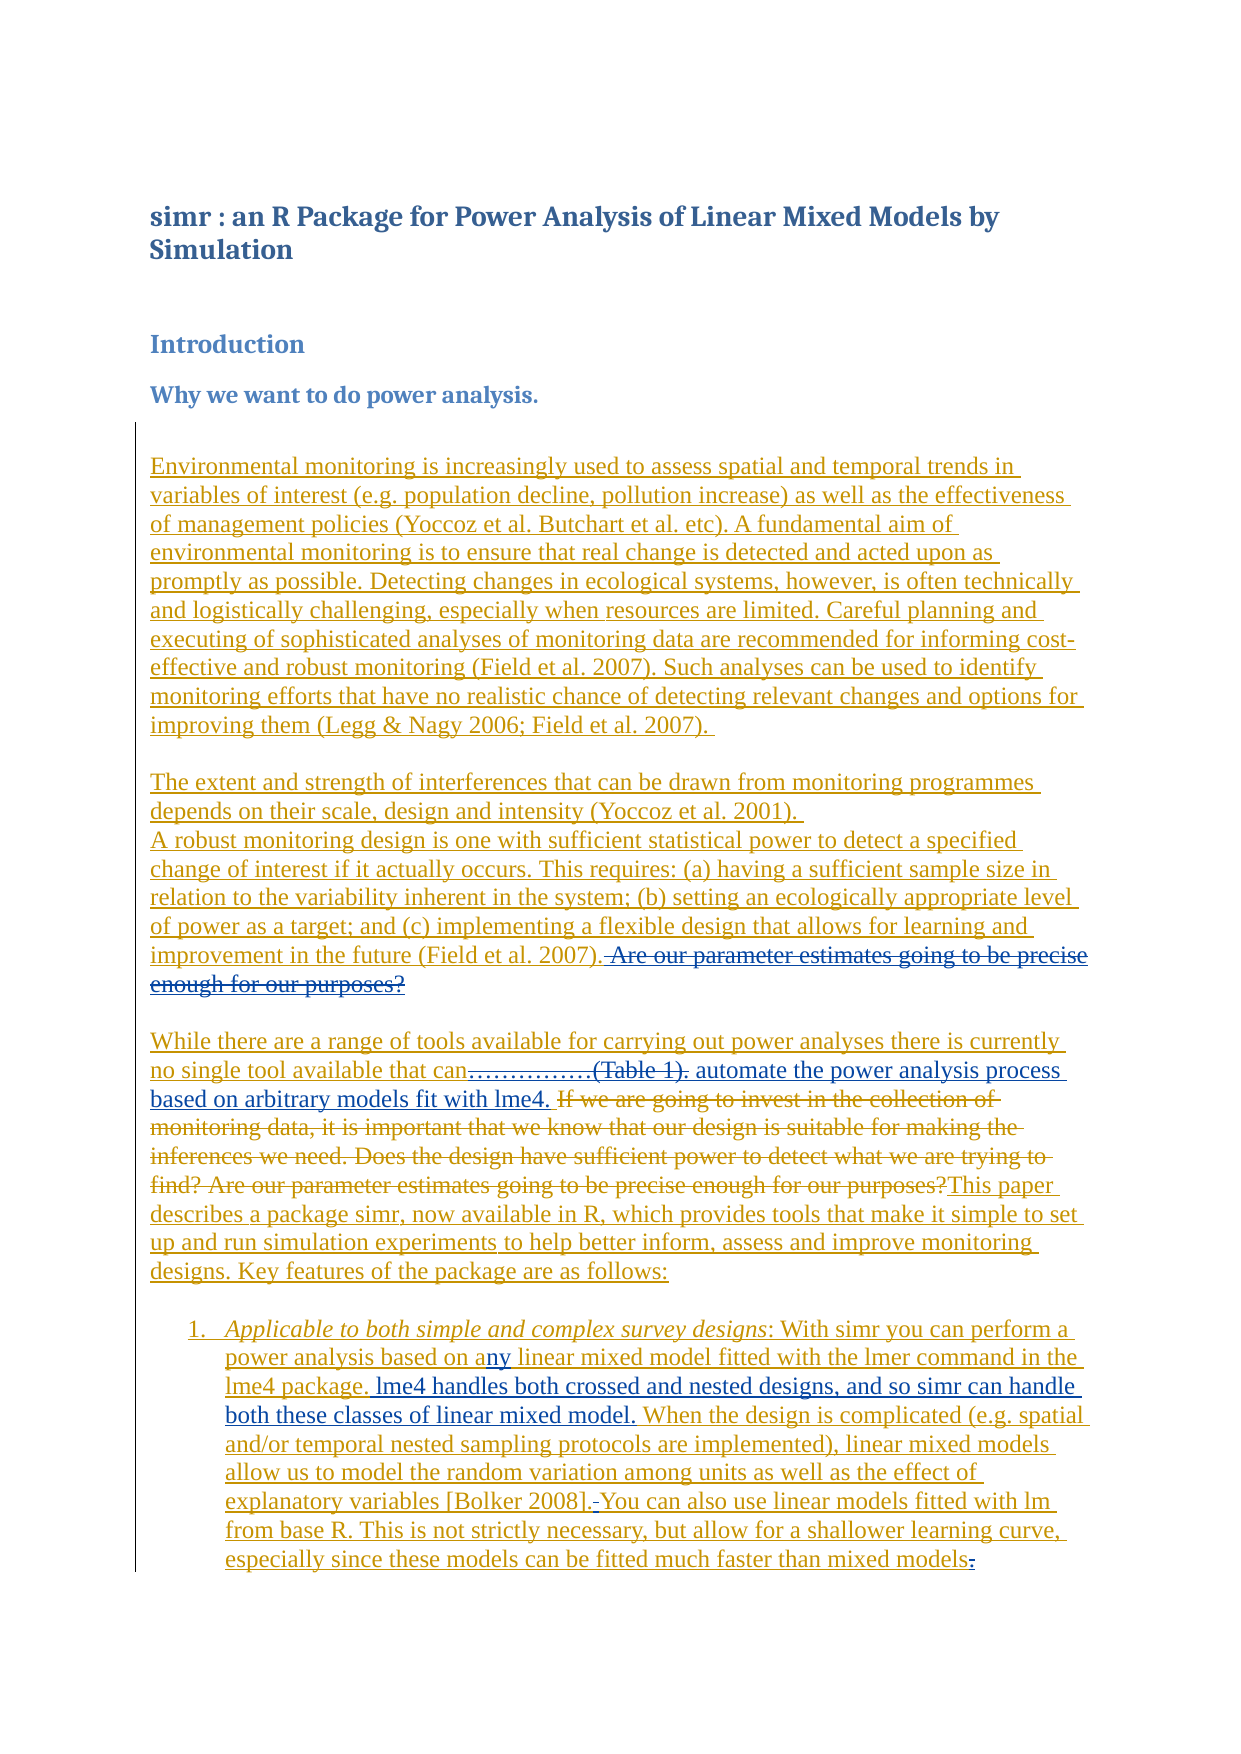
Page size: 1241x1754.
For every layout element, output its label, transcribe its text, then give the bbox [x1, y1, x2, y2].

subtitle Why we want to do power analysis. [150, 381, 1090, 410]
subtitle Introduction [150, 329, 1090, 360]
subtitle simr : an R Package for Power Analysis of Linear Mixed Models by Simulation [150, 200, 1090, 267]
